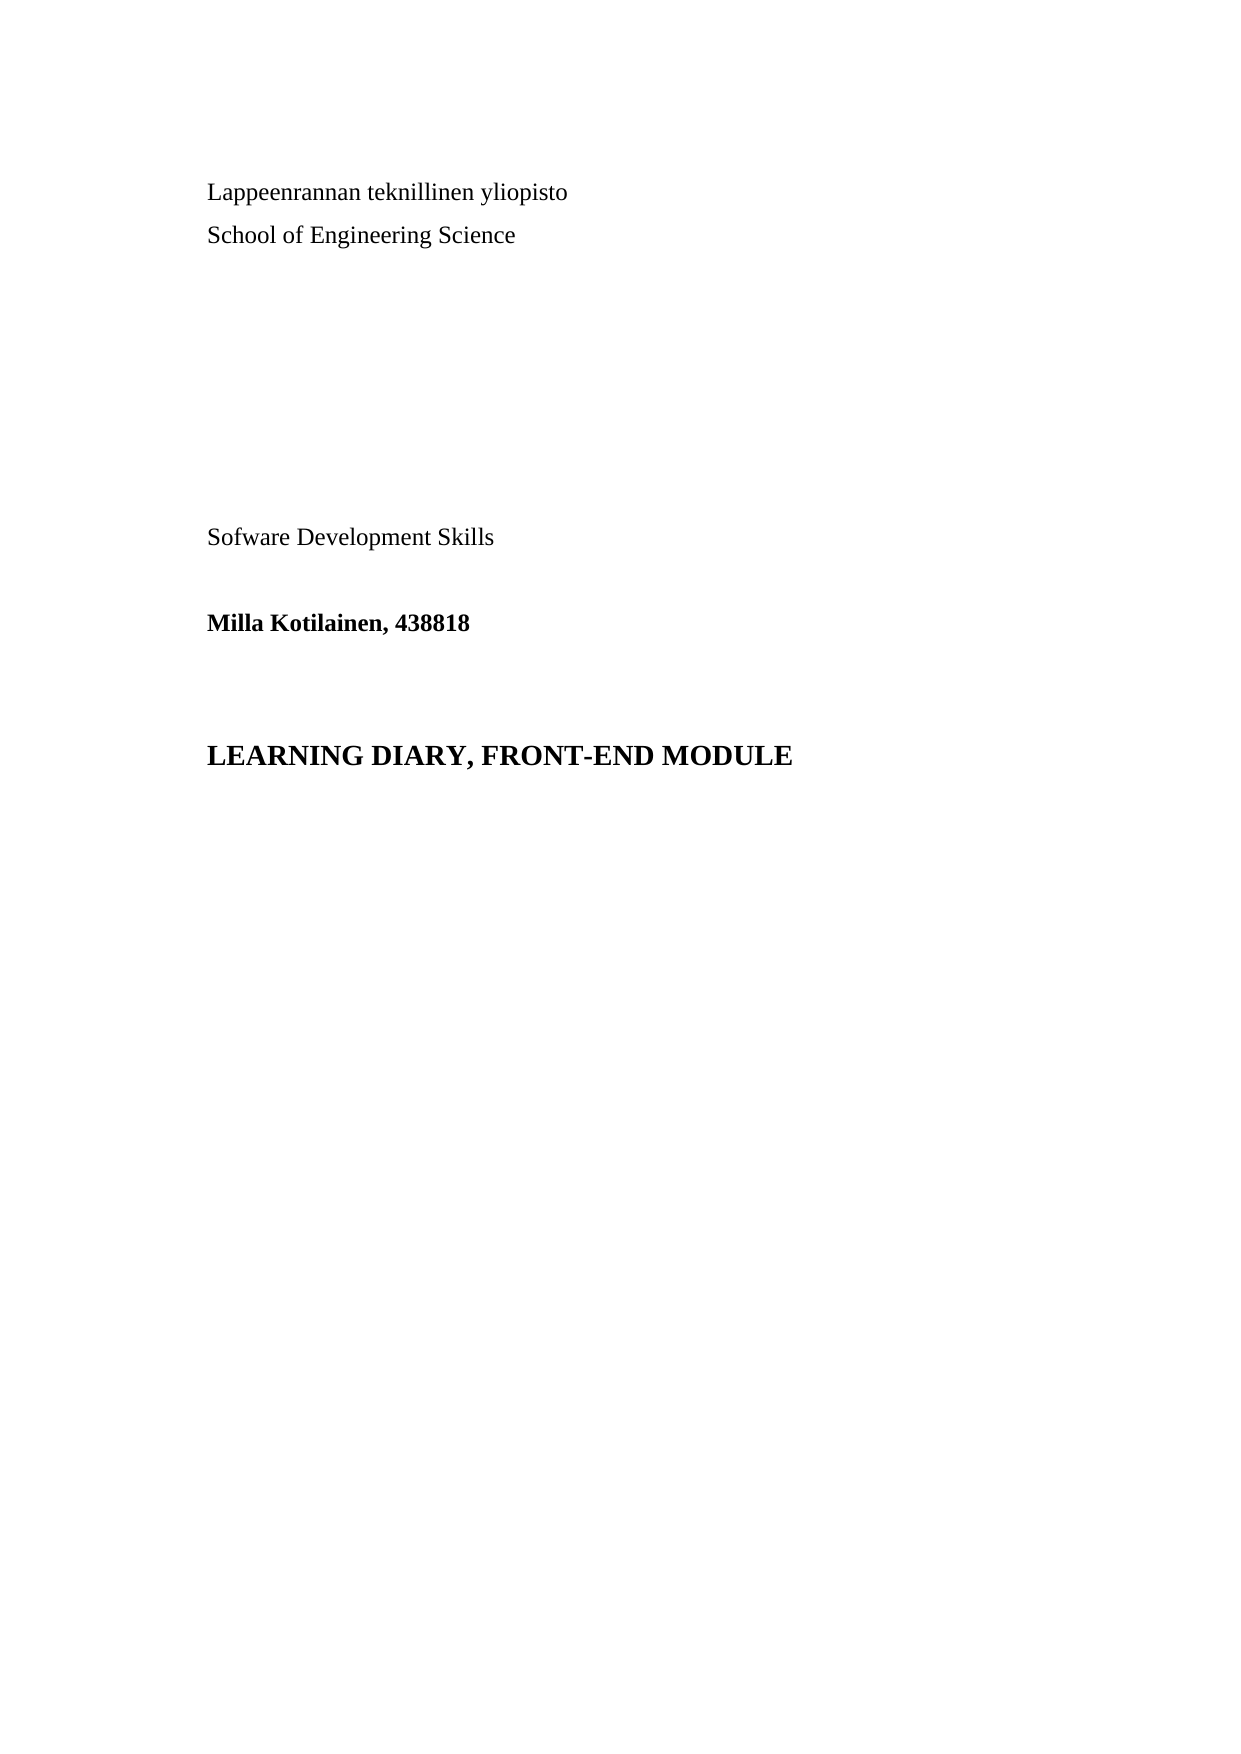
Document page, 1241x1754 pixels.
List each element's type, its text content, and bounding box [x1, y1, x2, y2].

title Sofware Development Skills [207, 522, 1122, 551]
title School of Engineering Science [207, 220, 1122, 249]
title Milla Kotilainen, 438818 [207, 608, 1122, 637]
title LEARNING DIARY, FRONT-END MODULE [207, 738, 1122, 771]
title Lappeenrannan teknillinen yliopisto [207, 177, 1122, 206]
